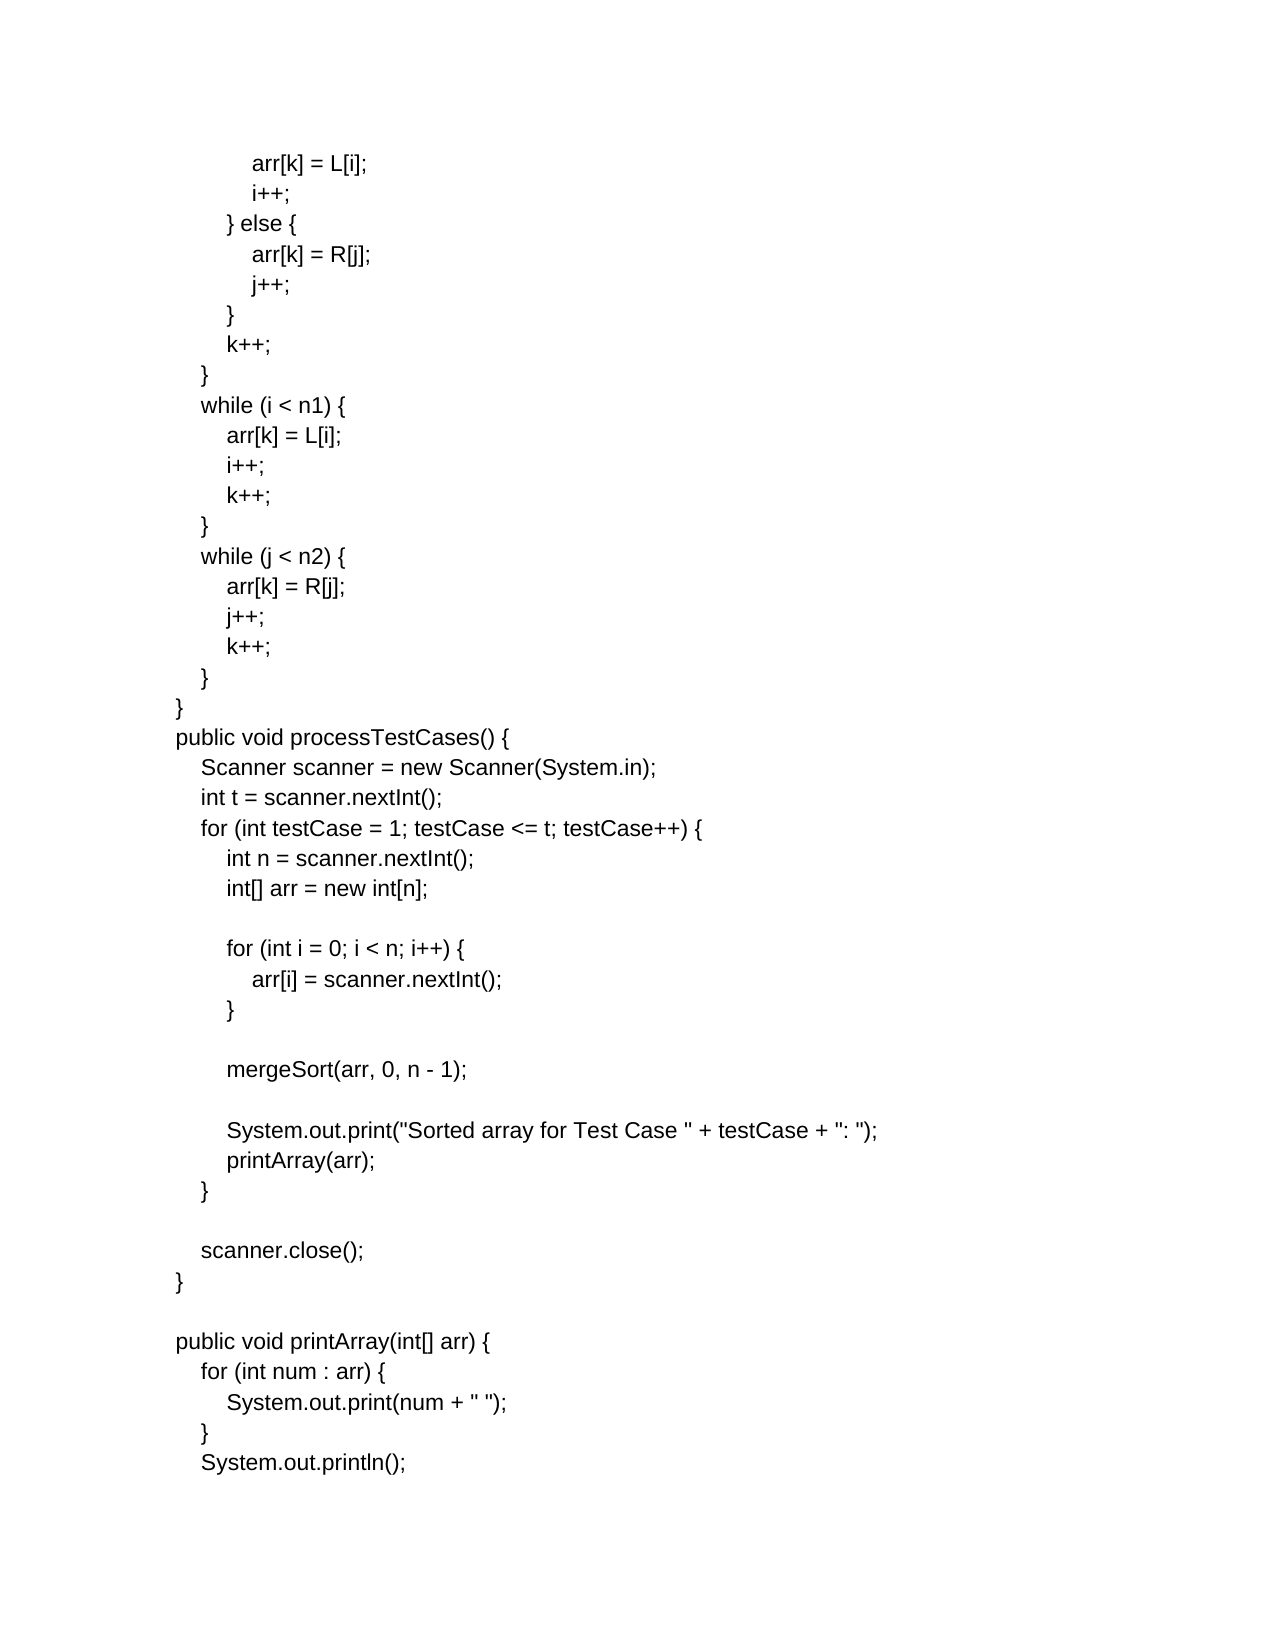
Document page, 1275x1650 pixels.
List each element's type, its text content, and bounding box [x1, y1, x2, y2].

text } [150, 301, 1125, 327]
text j++; [150, 271, 1125, 297]
text } [150, 663, 1125, 690]
text public void printArray(int[] arr) { [150, 1328, 1125, 1354]
text i++; [150, 452, 1125, 478]
text } [150, 1268, 1125, 1294]
text arr[i] = scanner.nextInt(); [150, 966, 1125, 992]
text arr[k] = L[i]; [150, 422, 1125, 448]
text } [150, 512, 1125, 539]
text scanner.close(); [150, 1237, 1125, 1264]
text printArray(arr); [150, 1147, 1125, 1173]
text i++; [150, 180, 1125, 207]
text j++; [150, 603, 1125, 629]
text arr[k] = R[j]; [150, 241, 1125, 267]
text } [150, 1419, 1125, 1445]
text while (i < n1) { [150, 392, 1125, 418]
text System.out.println(); [150, 1449, 1125, 1475]
text while (j < n2) { [150, 543, 1125, 569]
text for (int testCase = 1; testCase <= t; testCase++) { [150, 814, 1125, 841]
text System.out.print("Sorted array for Test Case " + testCase + ": "); [150, 1117, 1125, 1143]
text for (int i = 0; i < n; i++) { [150, 935, 1125, 962]
text } [150, 996, 1125, 1022]
text Scanner scanner = new Scanner(System.in); [150, 754, 1125, 781]
text } else { [150, 210, 1125, 237]
text k++; [150, 482, 1125, 509]
text int[] arr = new int[n]; [150, 875, 1125, 901]
text } [150, 361, 1125, 388]
text for (int num : arr) { [150, 1358, 1125, 1385]
text } [150, 694, 1125, 720]
text public void processTestCases() { [150, 724, 1125, 750]
text int n = scanner.nextInt(); [150, 845, 1125, 871]
text } [150, 1177, 1125, 1203]
text arr[k] = R[j]; [150, 573, 1125, 599]
text int t = scanner.nextInt(); [150, 784, 1125, 811]
text mergeSort(arr, 0, n - 1); [150, 1056, 1125, 1083]
text arr[k] = L[i]; [150, 150, 1125, 176]
text k++; [150, 331, 1125, 358]
text System.out.print(num + " "); [150, 1388, 1125, 1415]
text k++; [150, 633, 1125, 660]
